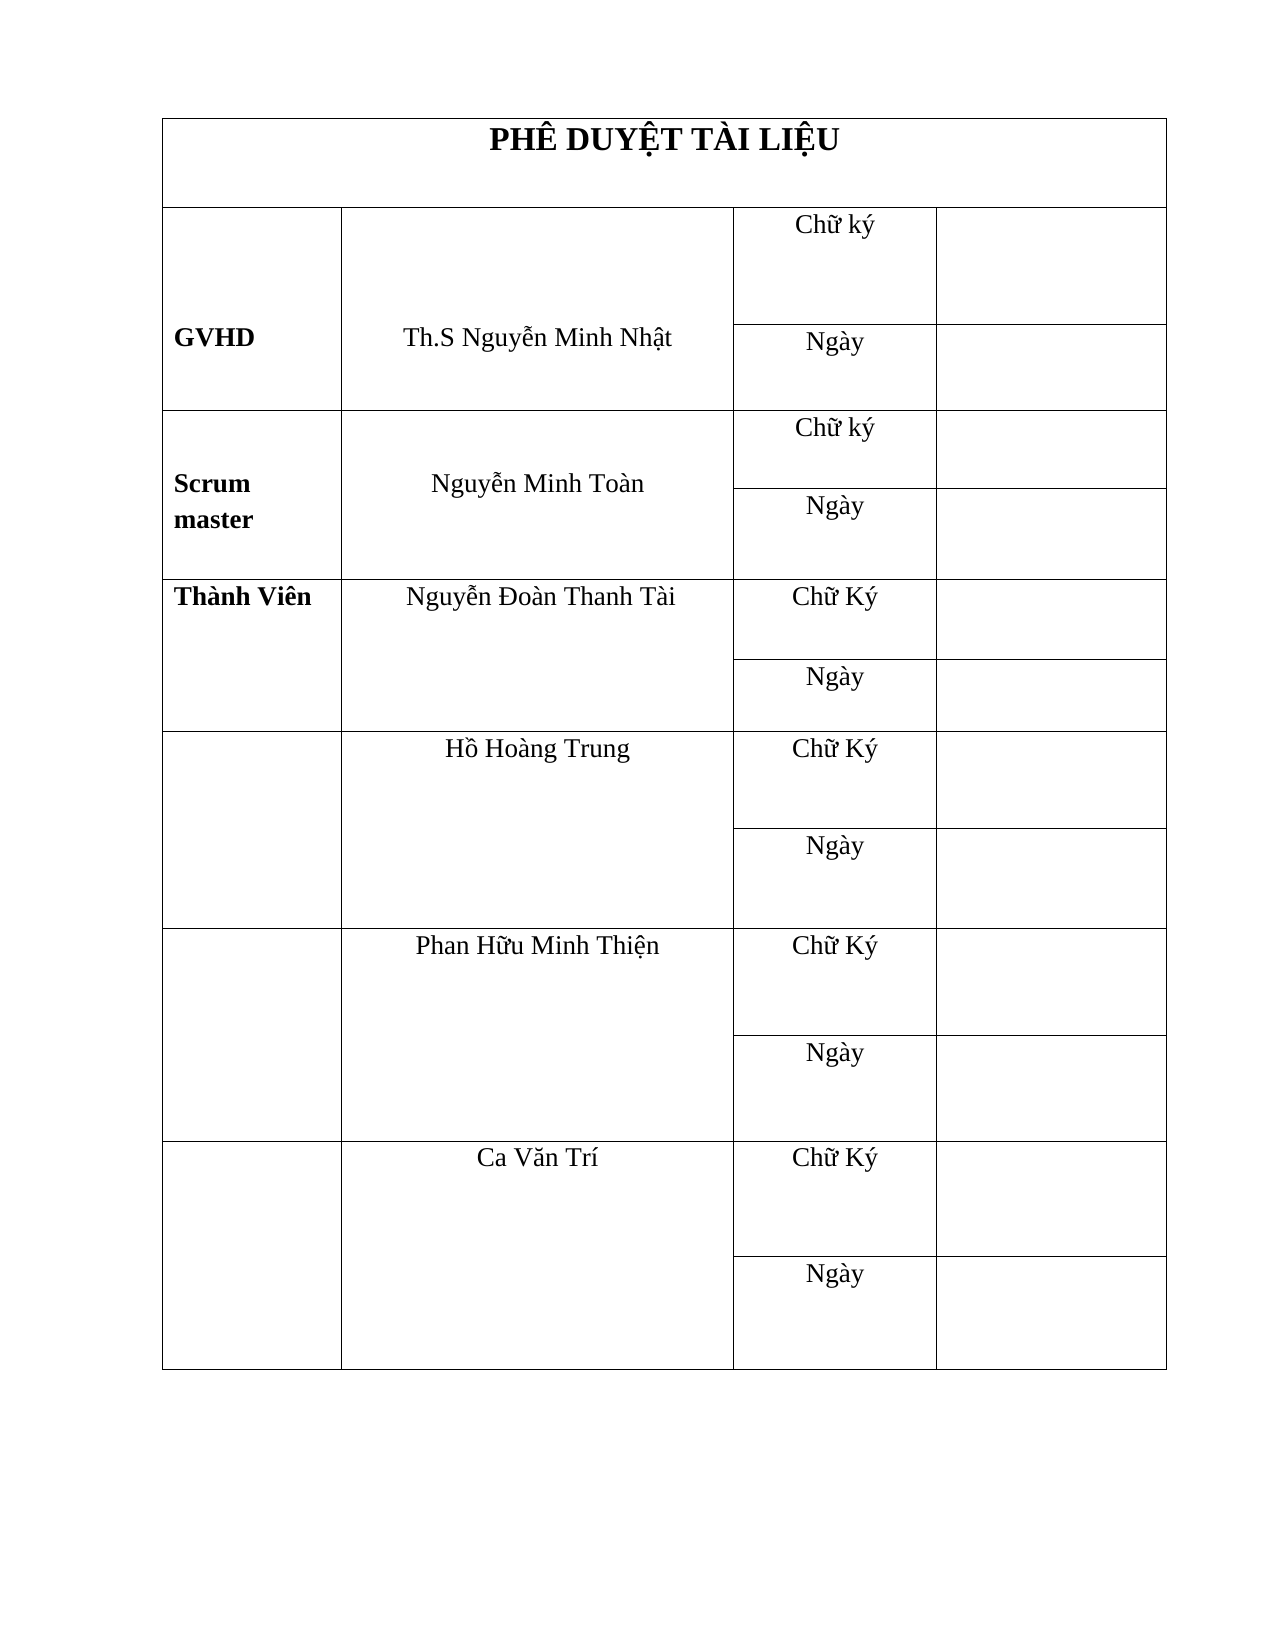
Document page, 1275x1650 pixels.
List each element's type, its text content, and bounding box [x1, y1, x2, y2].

table_cell Chữ Ký [734, 580, 936, 659]
table_cell Ngày [734, 660, 936, 731]
table_cell [937, 660, 1166, 731]
table_cell [937, 732, 1166, 828]
table_cell Chữ Ký [734, 1142, 936, 1256]
table_cell [163, 1142, 341, 1369]
table_cell Ngày [734, 829, 936, 928]
table_cell [937, 1257, 1166, 1369]
table_cell [937, 929, 1166, 1035]
table_cell [163, 732, 341, 928]
table_cell Chữ Ký [734, 732, 936, 828]
table_cell Scrum master [163, 411, 341, 578]
table_cell Chữ Ký [734, 929, 936, 1035]
table_cell [937, 1142, 1166, 1256]
table_cell [937, 489, 1166, 578]
table_cell Ca Văn Trí [342, 1142, 733, 1369]
table_cell Thành Viên [163, 580, 341, 731]
table_header PHÊ DUYỆT TÀI LIỆU [163, 119, 1166, 207]
table_cell [937, 580, 1166, 659]
table_cell Nguyễn Đoàn Thanh Tài [342, 580, 733, 731]
table_cell [937, 829, 1166, 928]
table_cell [163, 929, 341, 1141]
table_cell Ngày [734, 1036, 936, 1141]
table_cell Th.S Nguyễn Minh Nhật [342, 208, 733, 410]
table_cell Nguyễn Minh Toàn [342, 411, 733, 578]
table_cell Ngày [734, 489, 936, 578]
table_cell [937, 208, 1166, 324]
table_cell Phan Hữu Minh Thiện [342, 929, 733, 1141]
table_cell Chữ ký [734, 208, 936, 324]
table_cell [937, 411, 1166, 488]
table_cell Ngày [734, 325, 936, 410]
table_cell [937, 325, 1166, 410]
table_cell [937, 1036, 1166, 1141]
table_cell Chữ ký [734, 411, 936, 488]
table_cell Hồ Hoàng Trung [342, 732, 733, 928]
table_cell Ngày [734, 1257, 936, 1369]
table_cell GVHD [163, 208, 341, 410]
